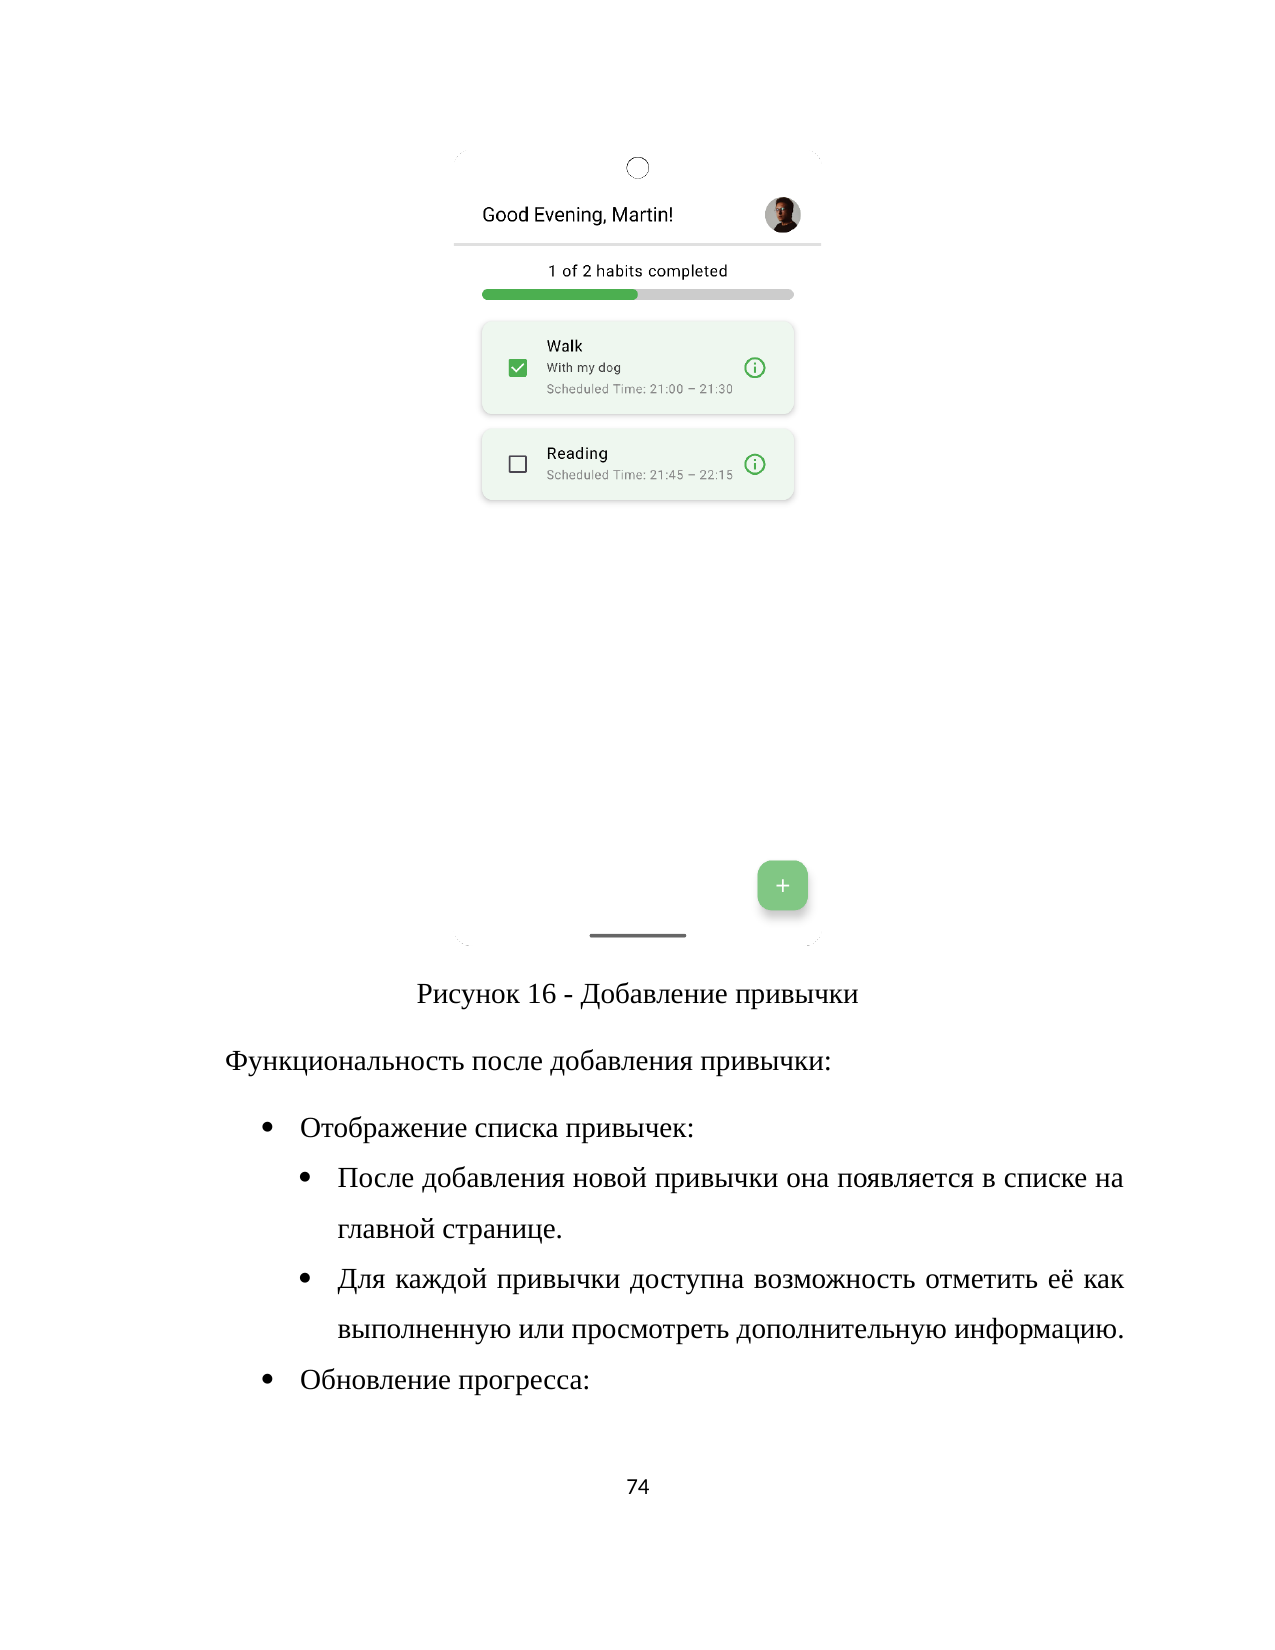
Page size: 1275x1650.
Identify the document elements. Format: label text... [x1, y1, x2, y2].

list Для каждой привычки доступна возможность отметить её как выполненную или просмотреть дополнительную информацию. [300, 1261, 1125, 1345]
picture [453, 150, 822, 946]
text Рисунок 16 - Добавление привычки [150, 976, 1125, 1009]
list Обновление прогресса: [262, 1362, 1125, 1395]
list После добавления новой привычки она появляется в списке на главной странице. [300, 1160, 1125, 1244]
text Функциональность после добавления привычки: [150, 1043, 1125, 1076]
list Отображение списка привычек: [262, 1110, 1125, 1143]
